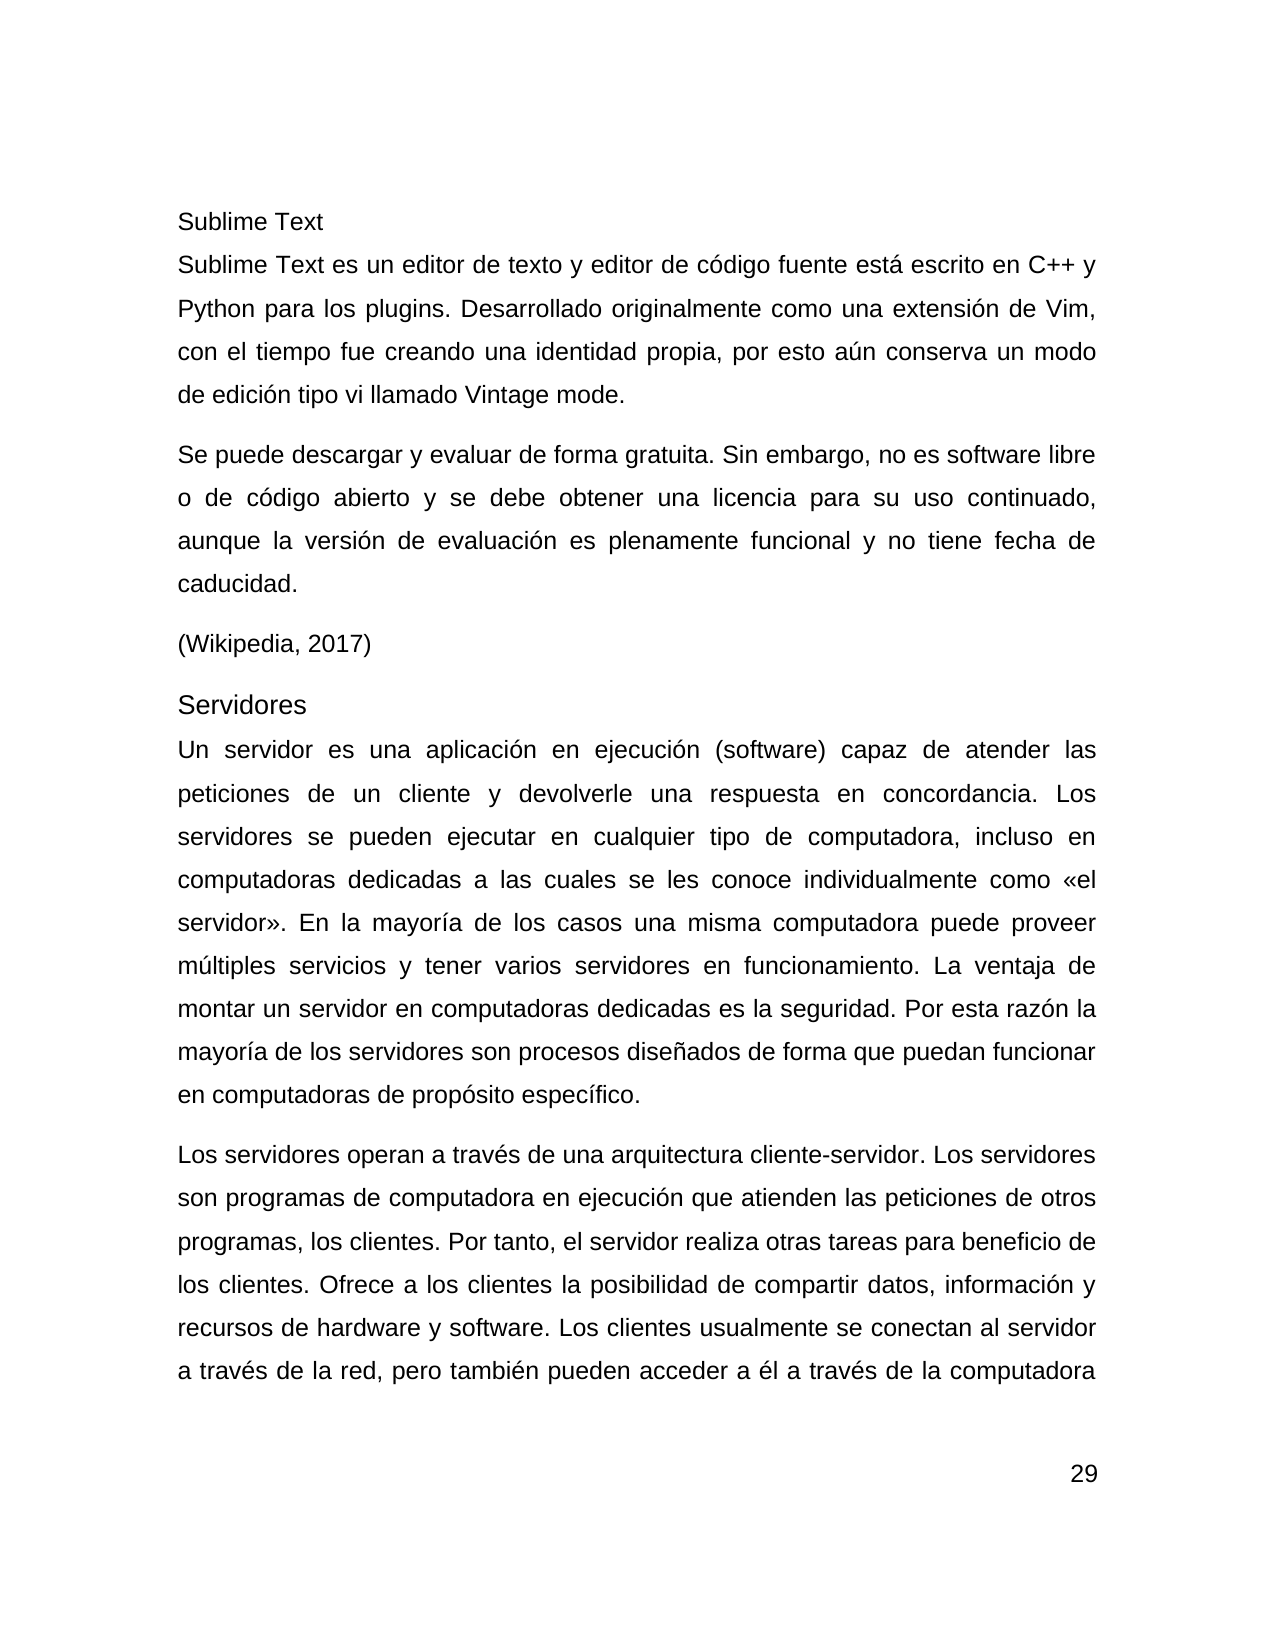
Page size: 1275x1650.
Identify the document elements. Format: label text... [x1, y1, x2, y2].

subtitle Servidores [177, 689, 1098, 720]
subtitle Sublime Text [177, 207, 1098, 236]
text Un servidor es una aplicación en ejecución (software) capaz de atender las peticiones de un cliente y devolverle una respuesta en concordancia. Los servidores se pueden ejecutar en cualquier tipo de computadora, incluso en computadoras dedicadas a las cuales se les conoce individualmente como «el servidor». En la mayoría de los casos una misma computadora puede proveer múltiples servicios y tener varios servidores en funcionamiento. La ventaja de montar un servidor en computadoras dedicadas es la seguridad. Por esta razón la mayoría de los servidores son procesos diseñados de forma que puedan funcionar en computadoras de propósito específico. [177, 736, 1098, 1109]
text Se puede descargar y evaluar de forma gratuita. Sin embargo, no es software libre o de código abierto y se debe obtener una licencia para su uso continuado, aunque la versión de evaluación es plenamente funcional y no tiene fecha de caducidad. [177, 440, 1098, 598]
